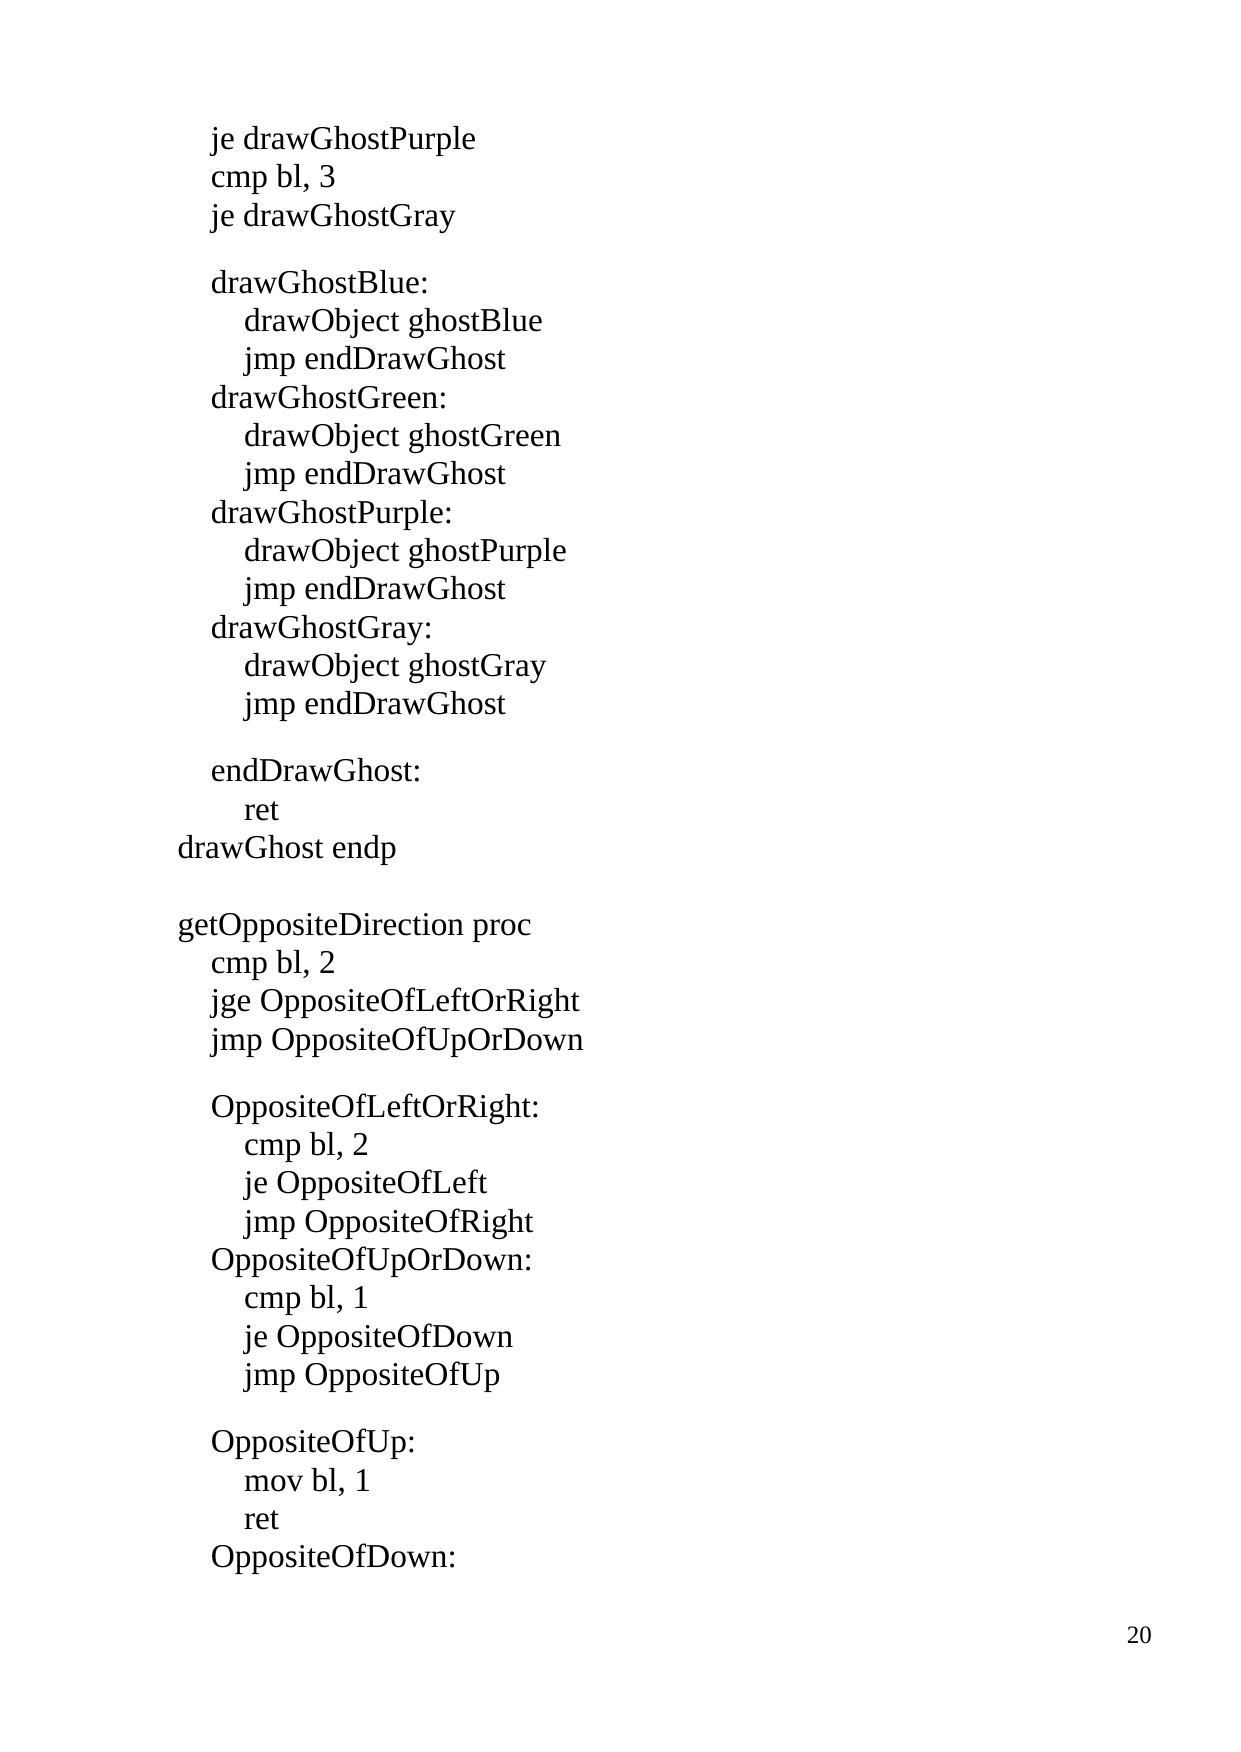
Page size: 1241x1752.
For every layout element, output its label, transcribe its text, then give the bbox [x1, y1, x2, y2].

text ret [177, 789, 1152, 827]
text drawObject ghostBlue [177, 300, 1152, 338]
text jmp OppositeOfUp [177, 1354, 1152, 1393]
text getOppositeDirection proc [177, 904, 1152, 942]
text jmp OppositeOfUpOrDown [177, 1019, 1152, 1057]
text jmp OppositeOfRight [177, 1201, 1152, 1239]
text cmp bl, 2 [177, 1124, 1152, 1163]
text drawGhostGreen: [177, 377, 1152, 415]
text cmp bl, 2 [177, 942, 1152, 981]
text drawGhost endp [177, 827, 1152, 866]
text je OppositeOfLeft [177, 1163, 1152, 1201]
text drawObject ghostPurple [177, 530, 1152, 568]
text cmp bl, 1 [177, 1278, 1152, 1316]
text jmp endDrawGhost [177, 683, 1152, 722]
text je OppositeOfDown [177, 1316, 1152, 1354]
text je drawGhostPurple [177, 118, 1152, 156]
text jmp endDrawGhost [177, 338, 1152, 377]
text drawObject ghostGreen [177, 415, 1152, 453]
text ret [177, 1498, 1152, 1536]
text OppositeOfUp: [177, 1421, 1152, 1460]
text drawGhostGray: [177, 607, 1152, 645]
text OppositeOfDown: [177, 1536, 1152, 1575]
text OppositeOfLeftOrRight: [177, 1086, 1152, 1124]
text cmp bl, 3 [177, 156, 1152, 195]
text drawGhostPurple: [177, 492, 1152, 530]
text jge OppositeOfLeftOrRight [177, 981, 1152, 1019]
text mov bl, 1 [177, 1460, 1152, 1498]
text jmp endDrawGhost [177, 453, 1152, 492]
text endDrawGhost: [177, 751, 1152, 789]
text je drawGhostGray [177, 195, 1152, 233]
text drawGhostBlue: [177, 262, 1152, 300]
text jmp endDrawGhost [177, 568, 1152, 607]
text drawObject ghostGray [177, 645, 1152, 683]
text OppositeOfUpOrDown: [177, 1239, 1152, 1278]
